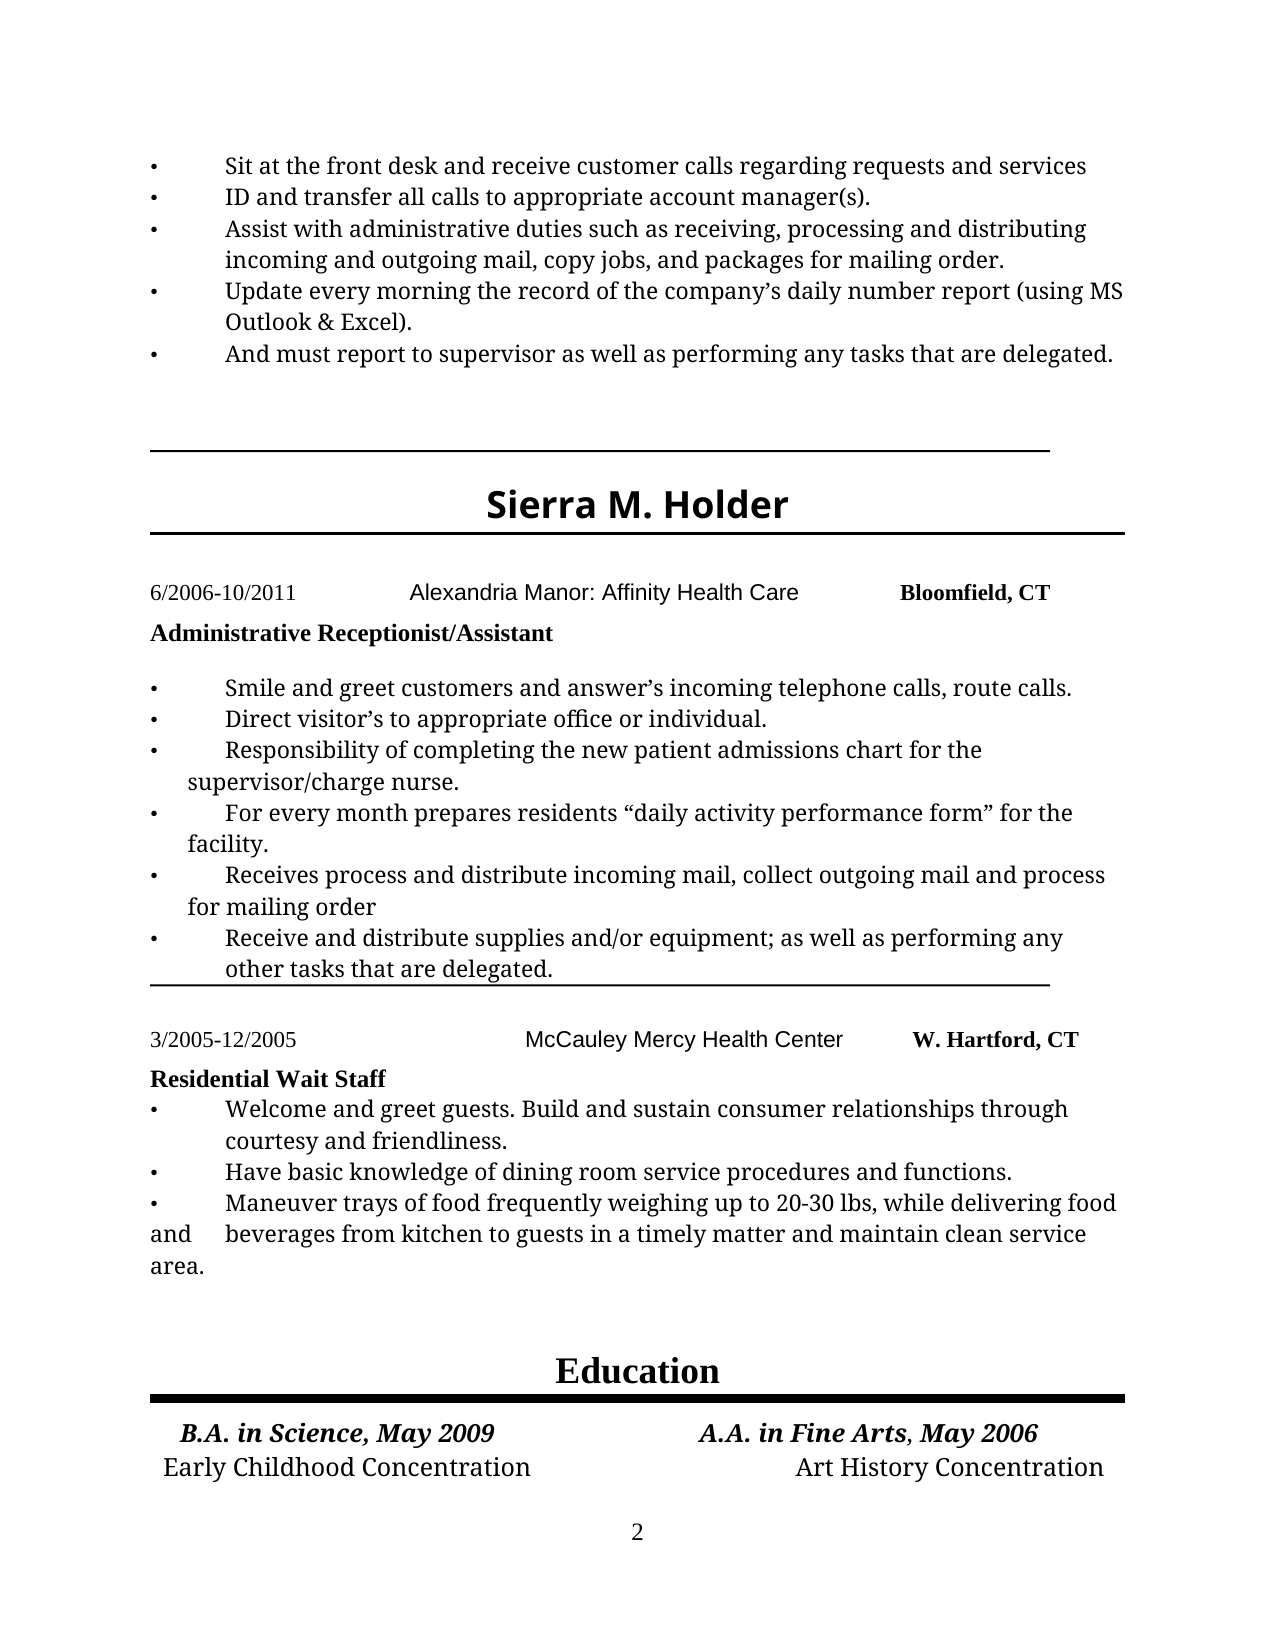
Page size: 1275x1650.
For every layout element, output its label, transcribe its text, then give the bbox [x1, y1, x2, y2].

text • Smile and greet customers and answer’s incoming telephone calls, route calls. [150, 672, 1125, 703]
text • Welcome and greet guests. Build and sustain consumer relationships through courtesy and friendliness. [150, 1093, 1125, 1156]
text • And must report to supervisor as well as performing any tasks that are delegated. [150, 337, 1125, 369]
text • Assist with administrative duties such as receiving, processing and distributing incoming and outgoing mail, copy jobs, and packages for mailing order. [150, 212, 1125, 275]
text • Receives process and distribute incoming mail, collect outgoing mail and process for mailing order [150, 859, 1125, 922]
text • Maneuver trays of food frequently weighing up to 20-30 lbs, while delivering food and beverages from kitchen to guests in a timely matter and maintain clean service area. [150, 1187, 1125, 1281]
text Early Childhood Concentration Art History Concentration [150, 1450, 1125, 1484]
text • ID and transfer all calls to appropriate account manager(s). [150, 181, 1125, 212]
text • Responsibility of completing the new patient admissions chart for the supervisor/charge nurse. [150, 734, 1125, 797]
text Education [150, 1349, 1125, 1394]
text • Receive and distribute supplies and/or equipment; as well as performing any other tasks that are delegated. [150, 922, 1125, 984]
text 6/2006-10/2011 Alexandria Manor: Affinity Health Care Bloomfield, CT [150, 579, 1125, 606]
text • Update every morning the record of the company’s daily number report (using MS Outlook & Excel). [150, 275, 1125, 337]
text • For every month prepares residents “daily activity performance form” for the facility. [150, 797, 1125, 859]
text B.A. in Science, May 2009 A.A. in Fine Arts, May 2006 [150, 1416, 1125, 1450]
text Sierra M. Holder [150, 479, 1125, 532]
text Residential Wait Staff [150, 1064, 1125, 1093]
text • Sit at the front desk and receive customer calls regarding requests and services [150, 150, 1125, 181]
text • Have basic knowledge of dining room service procedures and functions. [150, 1156, 1125, 1187]
text • Direct visitor’s to appropriate office or individual. [150, 703, 1125, 734]
text Administrative Receptionist/Assistant [150, 618, 1125, 647]
text 3/2005-12/2005 McCauley Mercy Health Center W. Hartford, CT [150, 1026, 1125, 1052]
